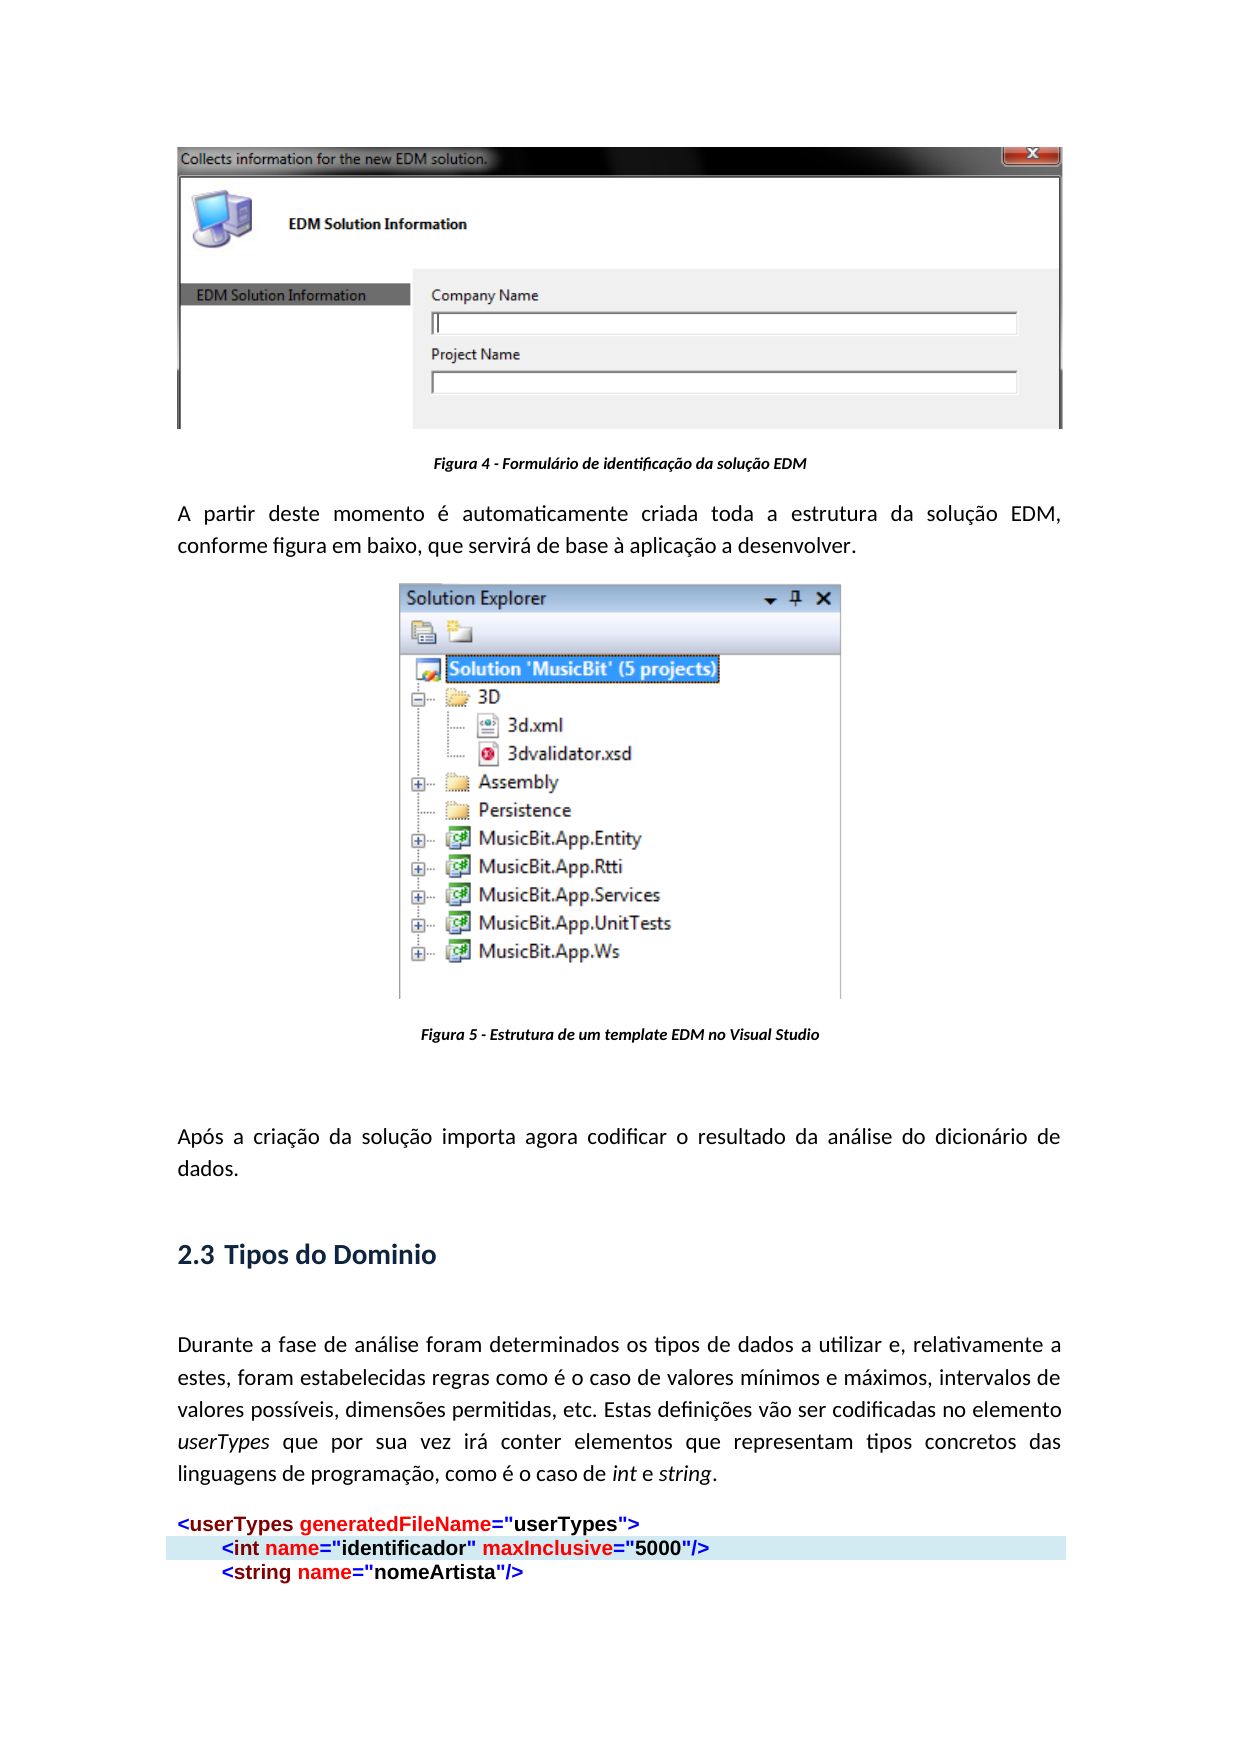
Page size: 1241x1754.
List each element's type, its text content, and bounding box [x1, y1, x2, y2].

picture [177, 147, 1063, 429]
text Após a criação da solução importa agora codificar o resultado da análise do dicionário de dados. [177, 1122, 1063, 1182]
picture [399, 583, 842, 999]
text A partir deste momento é automaticamente criada toda a estrutura da solução EDM, conforme figura em baixo, que servirá de base à aplicação a desenvolver. [177, 499, 1063, 559]
table_header <userTypes generatedFileName="userTypes"> [166, 1512, 1066, 1536]
subtitle Tipos do Dominio [177, 1236, 1063, 1272]
text Durante a fase de análise foram determinados os tipos de dados a utilizar e, relativamente a estes, foram estabelecidas regras como é o caso de valores mínimos e máximos, intervalos de valores possíveis, dimensões permitidas, etc. Estas definições vão ser codificadas no elemento userTypes que por sua vez irá conter elementos que representam tipos concretos das linguagens de programação, como é o caso de int e string. [177, 1330, 1063, 1487]
table_cell <int name="identificador" maxInclusive="5000"/> [166, 1536, 1066, 1560]
table_cell <string name="nomeArtista"/> [166, 1560, 1066, 1584]
